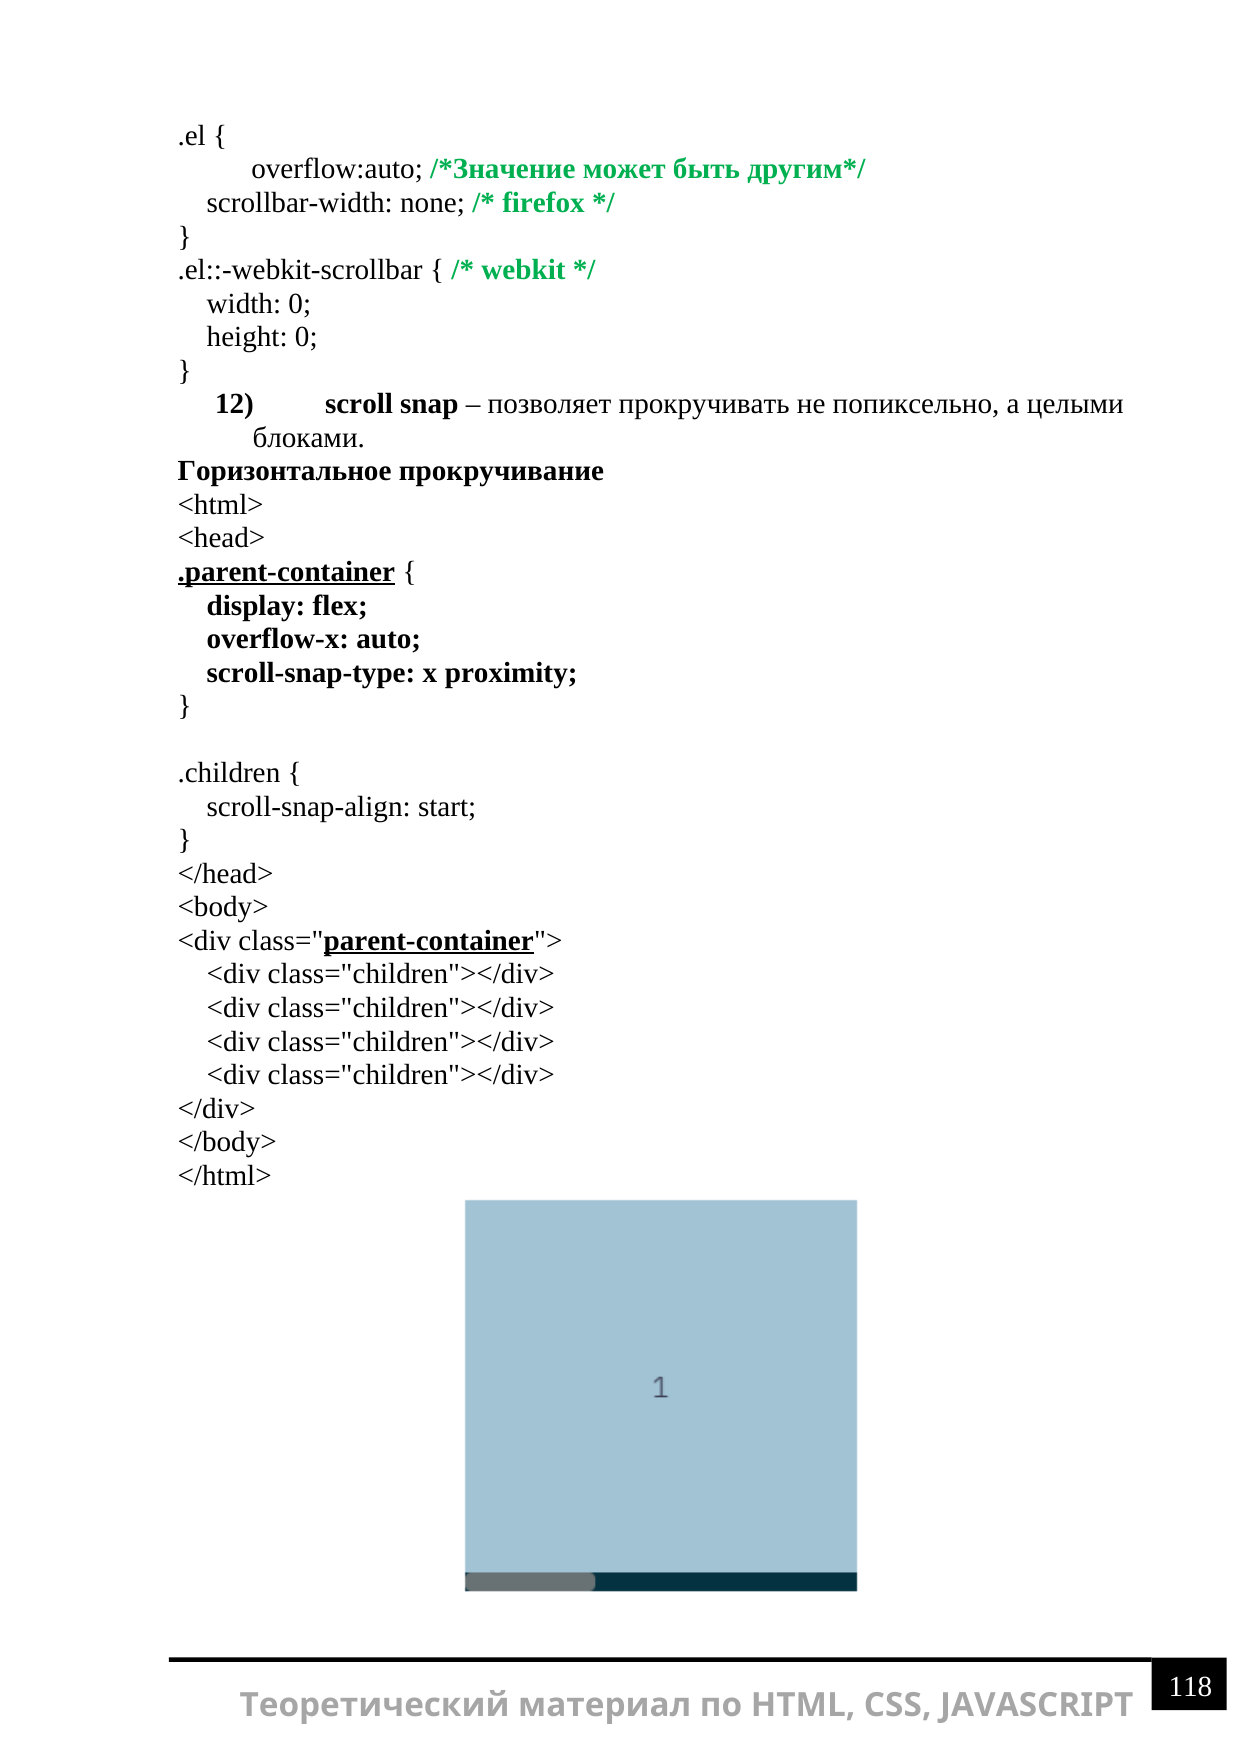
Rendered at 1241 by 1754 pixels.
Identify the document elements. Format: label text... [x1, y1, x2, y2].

text <html> [177, 487, 1152, 521]
text <body> [177, 889, 1152, 923]
list scroll snap – позволяет прокручивать не попиксельно, а целыми блоками. [215, 386, 1152, 453]
text } [177, 219, 1152, 252]
text display: flex; [177, 588, 1152, 621]
text scrollbar-width: none; /* firefox */ [177, 185, 1152, 219]
text height: 0; [177, 319, 1152, 353]
text Горизонтальное прокручивание [177, 453, 1152, 487]
text <div class="parent-container"> [177, 923, 1152, 957]
text overflow-x: auto; [177, 621, 1152, 655]
text } [177, 822, 1152, 856]
text <div class="children"></div> [177, 1057, 1152, 1091]
text .el { [177, 118, 1152, 152]
text <div class="children"></div> [177, 990, 1152, 1024]
text .children { [177, 755, 1152, 789]
text <div class="children"></div> [177, 957, 1152, 990]
text scroll-snap-align: start; [177, 789, 1152, 822]
text } [177, 353, 1152, 386]
text </html> [177, 1158, 1152, 1191]
text } [177, 688, 1152, 722]
text .parent-container { [177, 554, 1152, 588]
text <head> [177, 521, 1152, 554]
text width: 0; [177, 286, 1152, 319]
text </div> [177, 1091, 1152, 1124]
text </head> [177, 856, 1152, 889]
picture [456, 1191, 873, 1604]
text <div class="children"></div> [177, 1024, 1152, 1057]
text overflow:auto; /*Значение может быть другим*/ [177, 152, 1152, 185]
text </body> [177, 1124, 1152, 1158]
text .el::-webkit-scrollbar { /* webkit */ [177, 252, 1152, 286]
text scroll-snap-type: x proximity; [177, 655, 1152, 688]
